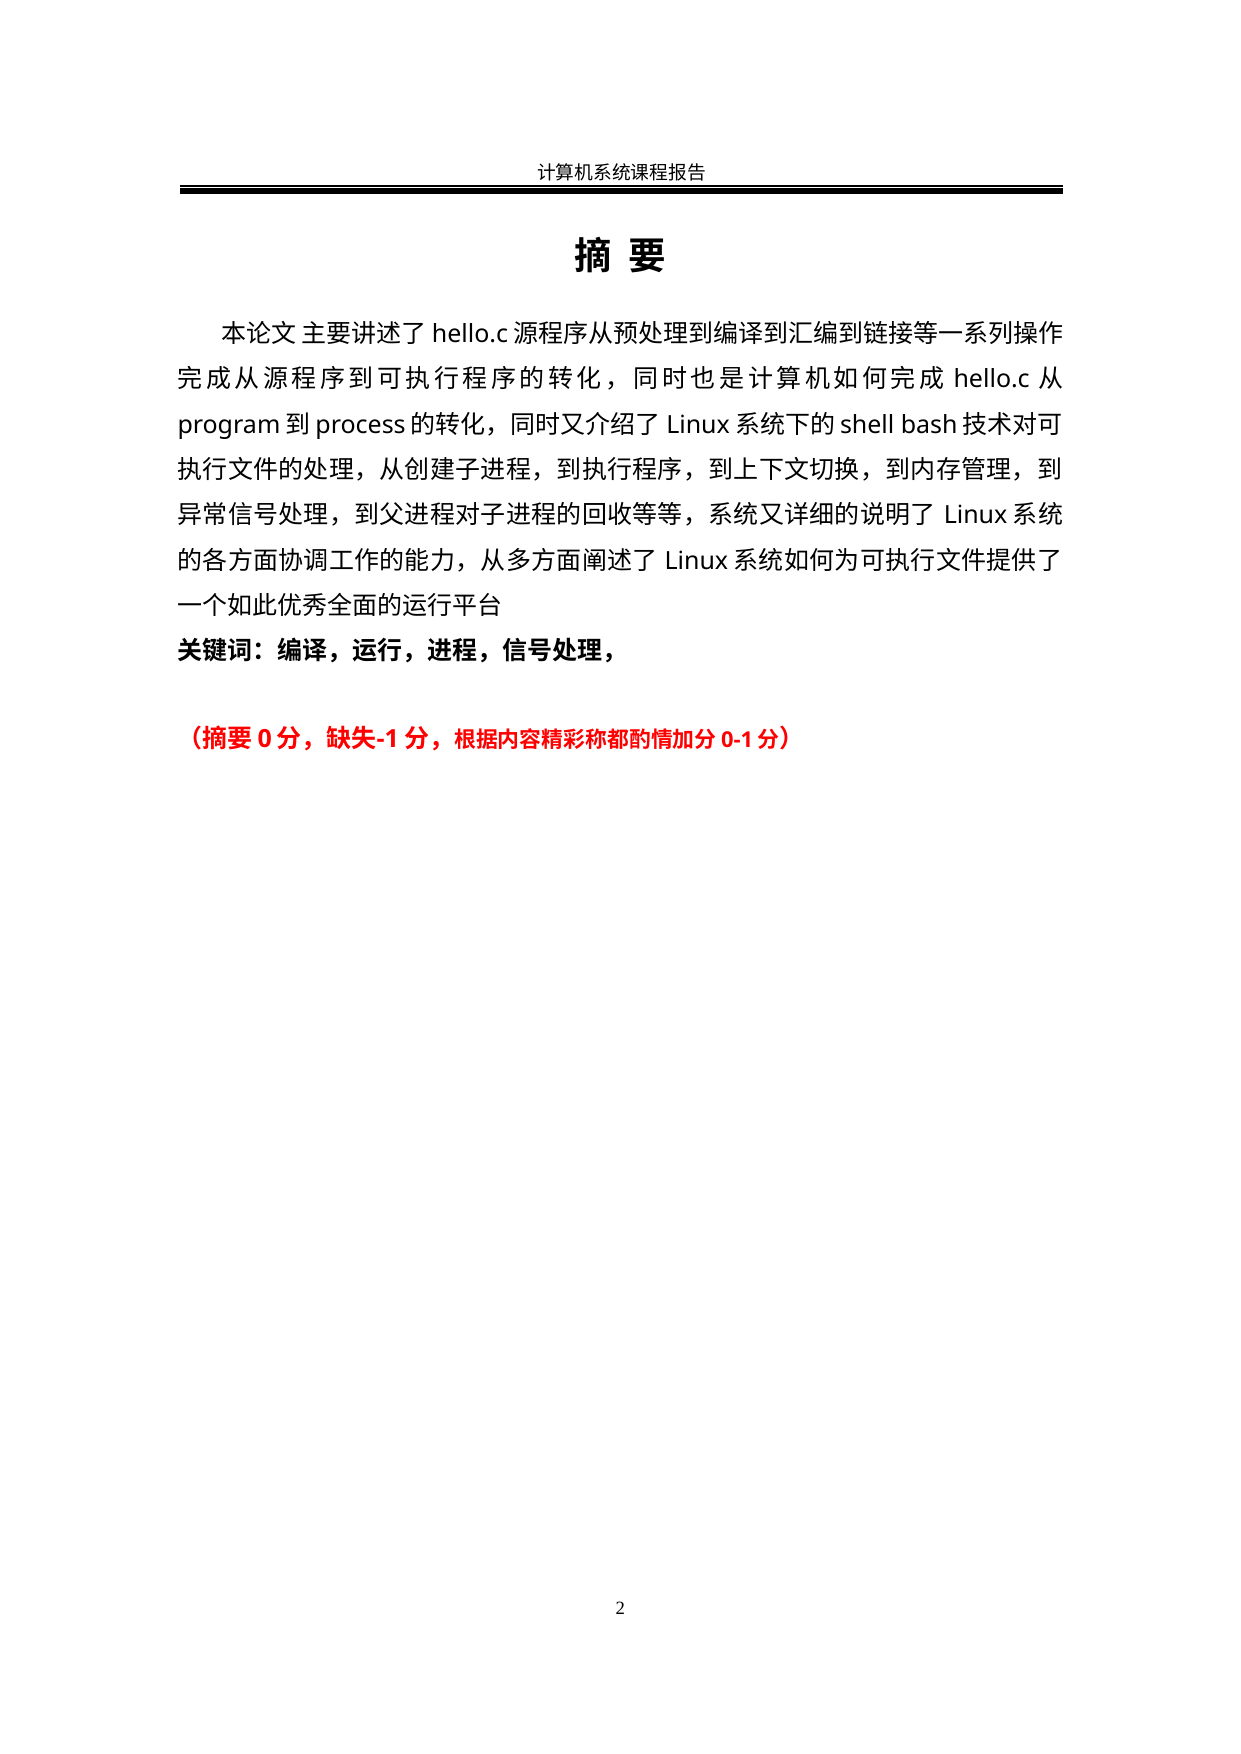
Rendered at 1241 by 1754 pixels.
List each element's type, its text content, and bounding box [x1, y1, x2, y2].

text （摘要0分，缺失-1分，根据内容精彩称都酌情加分0-1分） [177, 719, 1063, 755]
text 摘 要 [177, 226, 1063, 280]
text 本论文 主要讲述了hello.c源程序从预处理到编译到汇编到链接等一系列操作完成从源程序到可执行程序的转化，同时也是计算机如何完成hello.c从program到process的转化，同时又介绍了Linux系统下的shell bash技术对可执行文件的处理，从创建子进程，到执行程序，到上下文切换，到内存管理，到异常信号处理，到父进程对子进程的回收等等，系统又详细的说明了Linux系统的各方面协调工作的能力，从多方面阐述了Linux系统如何为可执行文件提供了一个如此优秀全面的运行平台 [177, 314, 1063, 622]
text 关键词：编译，运行，进程，信号处理， [177, 631, 1063, 667]
